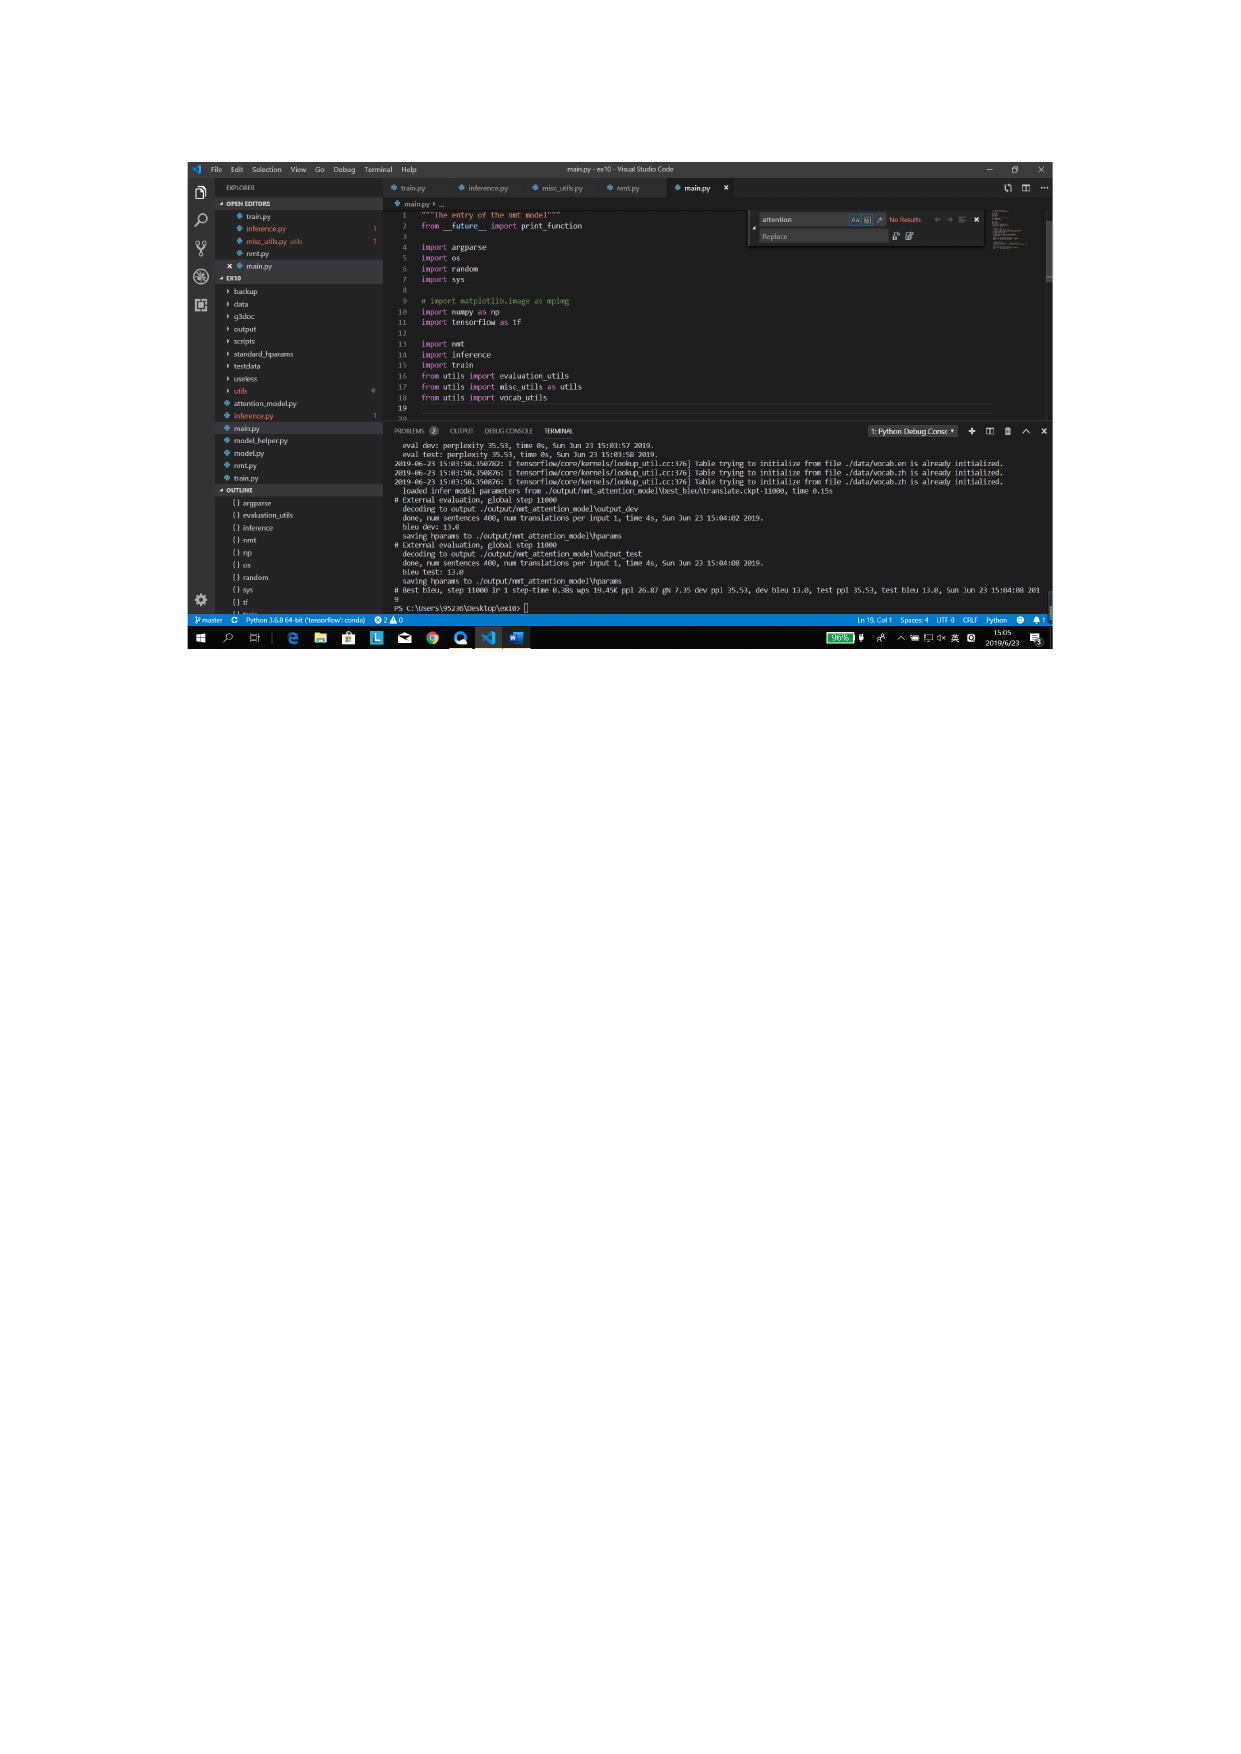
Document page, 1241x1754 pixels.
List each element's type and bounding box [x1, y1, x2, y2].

picture [187, 162, 1053, 649]
